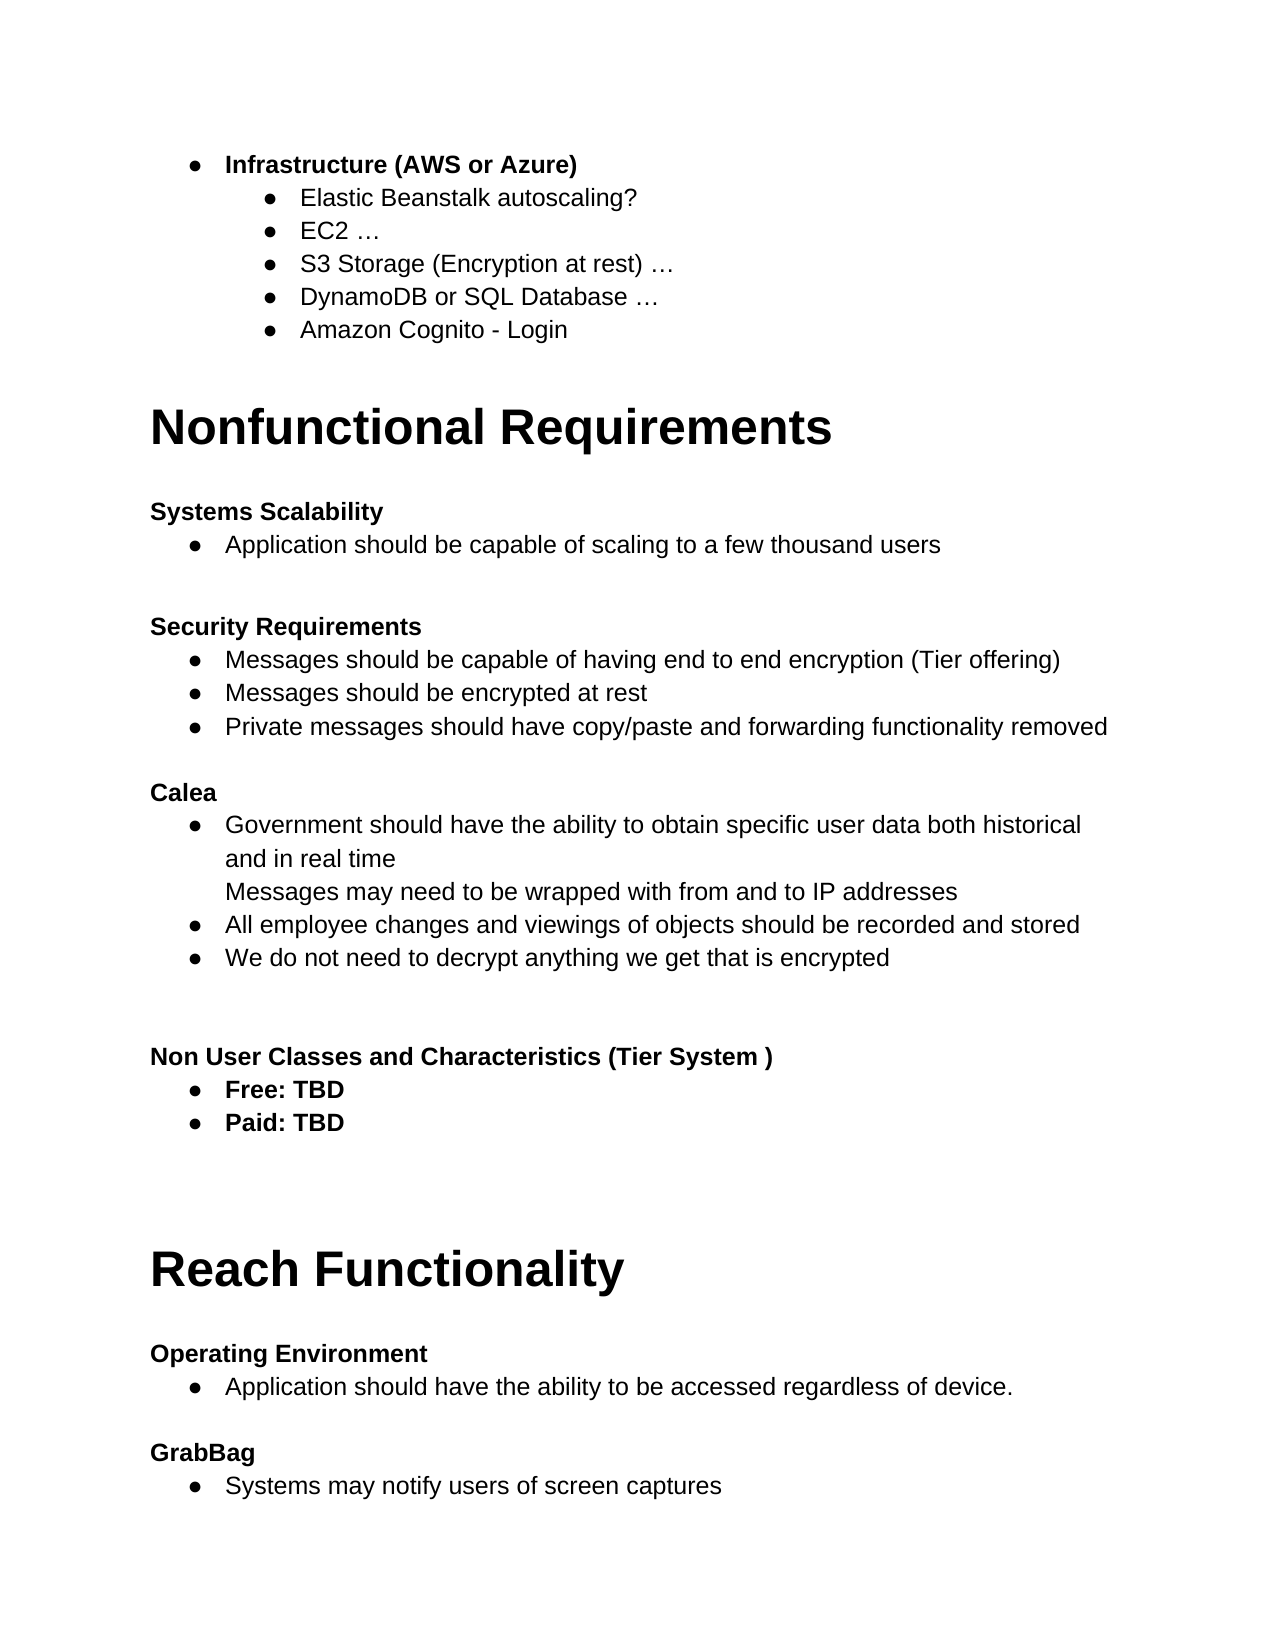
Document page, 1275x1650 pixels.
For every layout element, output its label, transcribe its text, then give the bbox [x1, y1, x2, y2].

text Nonfunctional Requirements [150, 398, 1125, 455]
list Free: TBD [187, 1075, 1125, 1103]
text Systems Scalability [150, 497, 1125, 526]
list Government should have the ability to obtain specific user data both historical and in real time [187, 811, 1125, 872]
list We do not need to decrypt anything we get that is encrypted [187, 943, 1125, 971]
list Elastic Beanstalk autoscaling? [262, 183, 1125, 212]
text Reach Functionality [150, 1240, 1125, 1297]
list EC2 … [262, 216, 1125, 245]
text GrabBag [150, 1438, 1125, 1467]
list Messages should be capable of having end to end encryption (Tier offering) [187, 645, 1125, 674]
text Messages may need to be wrapped with from and to IP addresses [225, 877, 1125, 905]
list S3 Storage (Encryption at rest) … [262, 249, 1125, 278]
text Calea [150, 777, 1125, 806]
list Application should have the ability to be accessed regardless of device. [187, 1372, 1125, 1401]
text Operating Environment [150, 1339, 1125, 1368]
list Messages should be encrypted at rest [187, 678, 1125, 707]
list Infrastructure (AWS or Azure) [187, 150, 1125, 179]
list Amazon Cognito - Login [262, 315, 1125, 344]
text Security Requirements [150, 612, 1125, 641]
list Systems may notify users of screen captures [187, 1471, 1125, 1500]
list All employee changes and viewings of objects should be recorded and stored [187, 909, 1125, 938]
list Private messages should have copy/paste and forwarding functionality removed [187, 711, 1125, 740]
text Non User Classes and Characteristics (Tier System ) [150, 1042, 1125, 1070]
list Paid: TBD [187, 1108, 1125, 1136]
list Application should be capable of scaling to a few thousand users [187, 530, 1125, 558]
list DynamoDB or SQL Database … [262, 282, 1125, 311]
